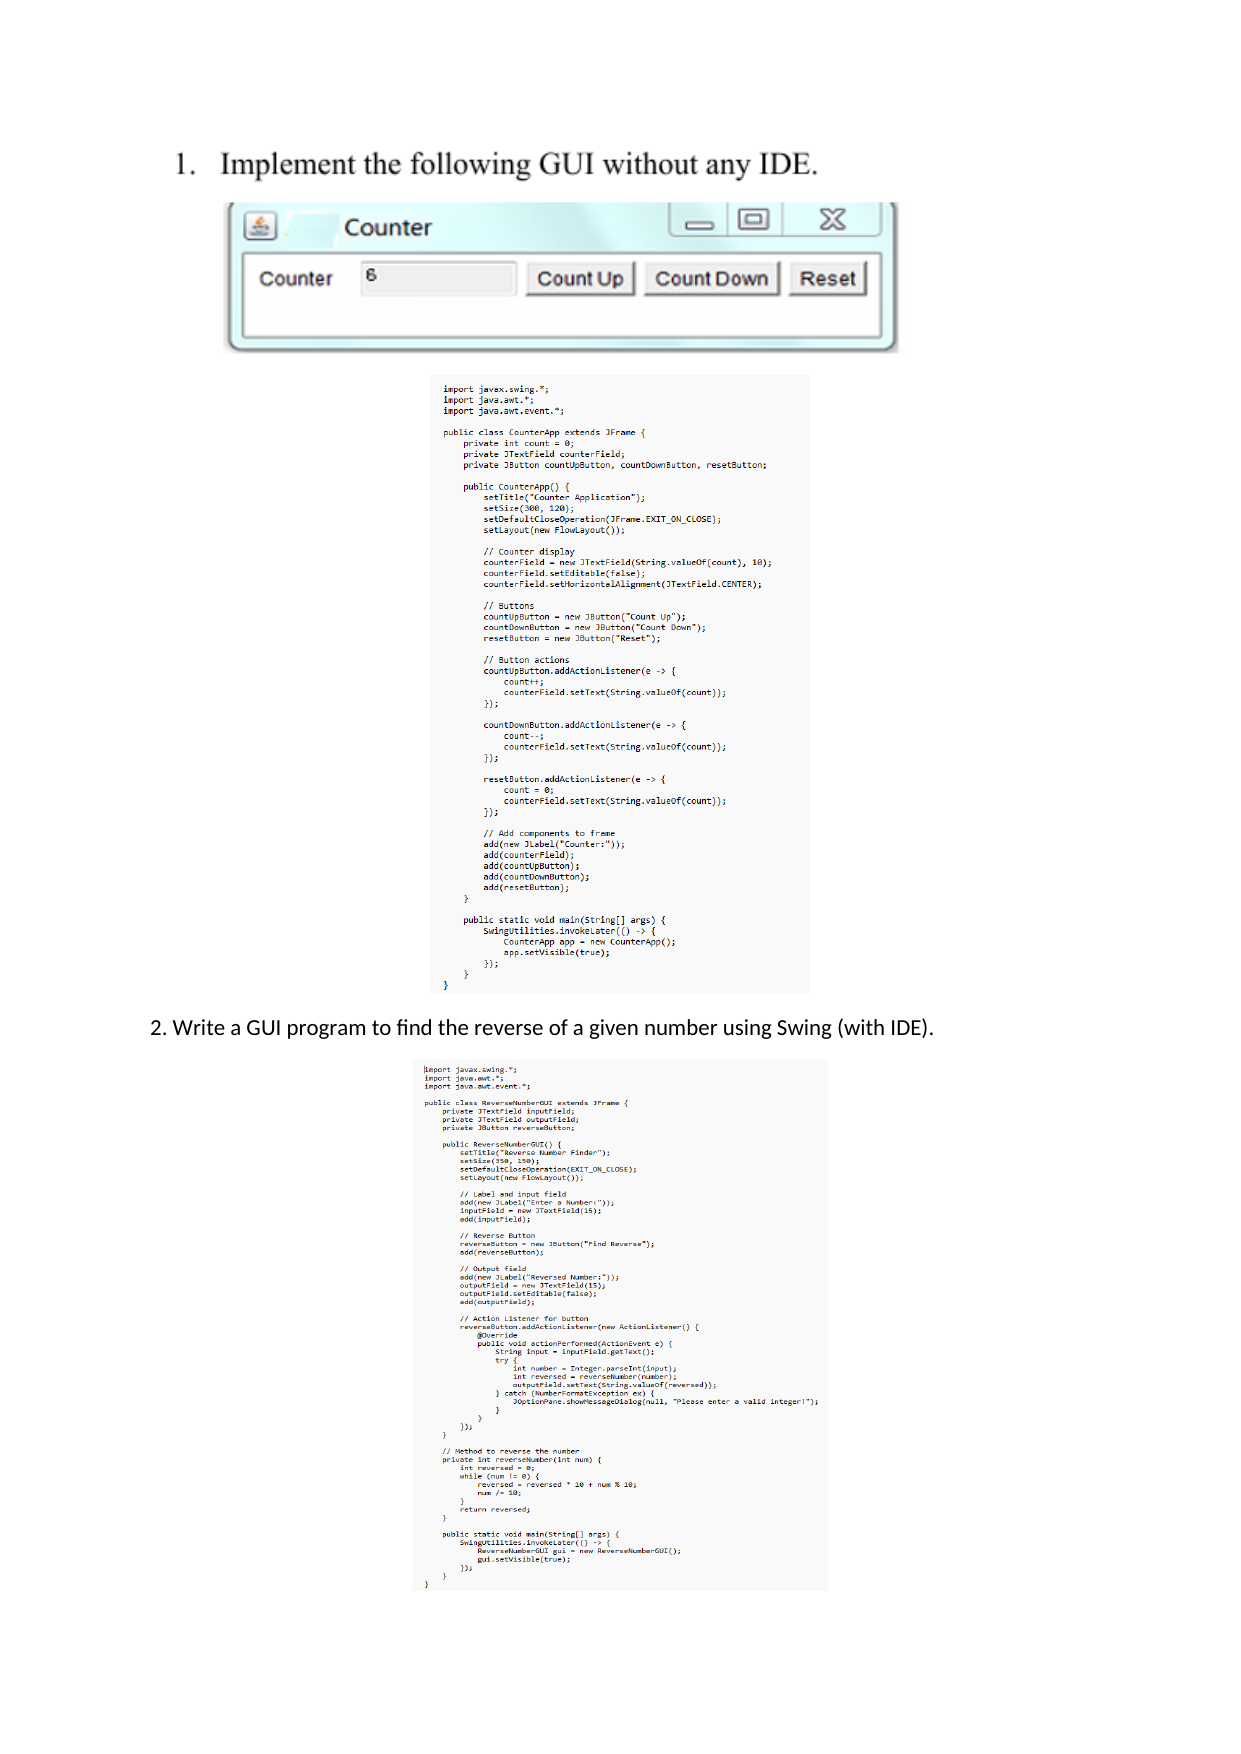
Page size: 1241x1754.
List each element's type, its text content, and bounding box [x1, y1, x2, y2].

picture [412, 1059, 828, 1591]
picture [150, 150, 997, 357]
picture [429, 375, 811, 994]
text 2. Write a GUI program to find the reverse of a given number using Swing (with IDE). [150, 1013, 1090, 1041]
